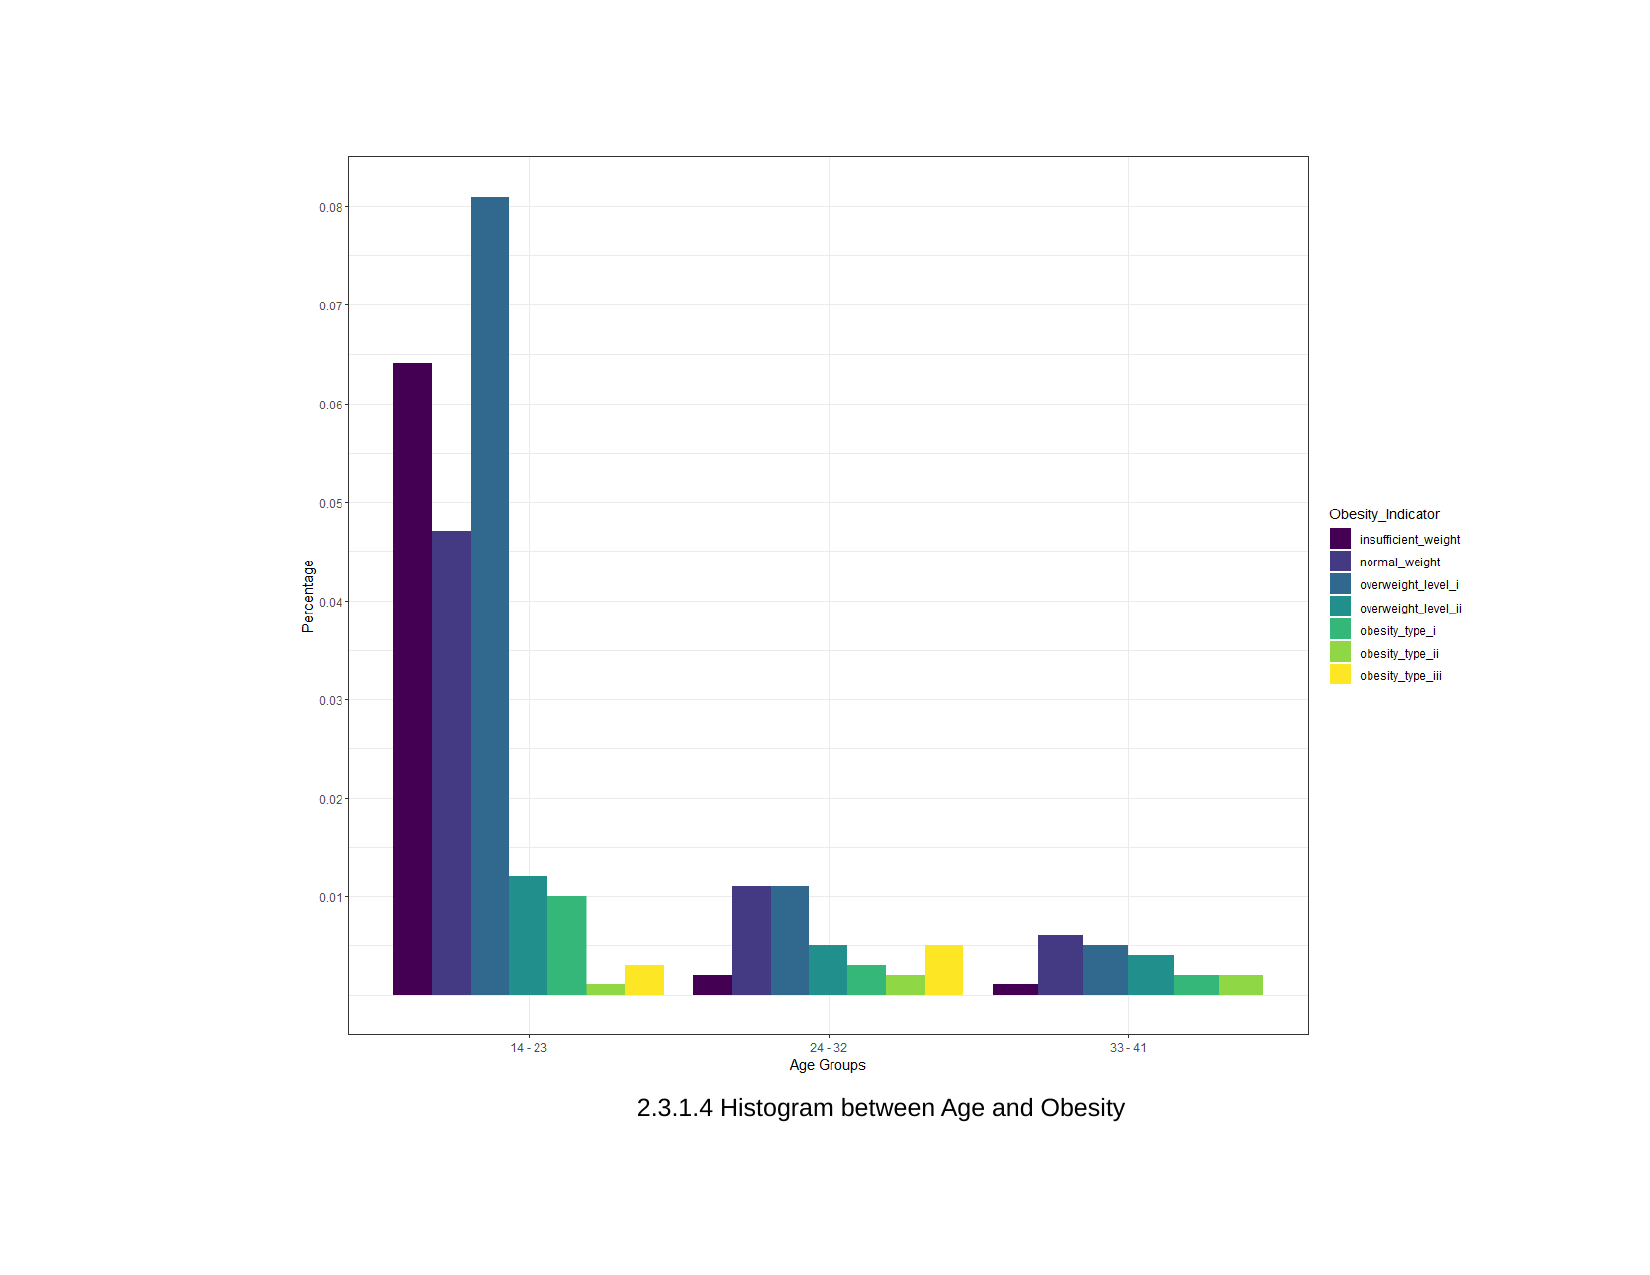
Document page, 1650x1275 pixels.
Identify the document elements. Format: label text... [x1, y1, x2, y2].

picture [293, 150, 1469, 1079]
text 2.3.1.4 Histogram between Age and Obesity [262, 1093, 1500, 1122]
